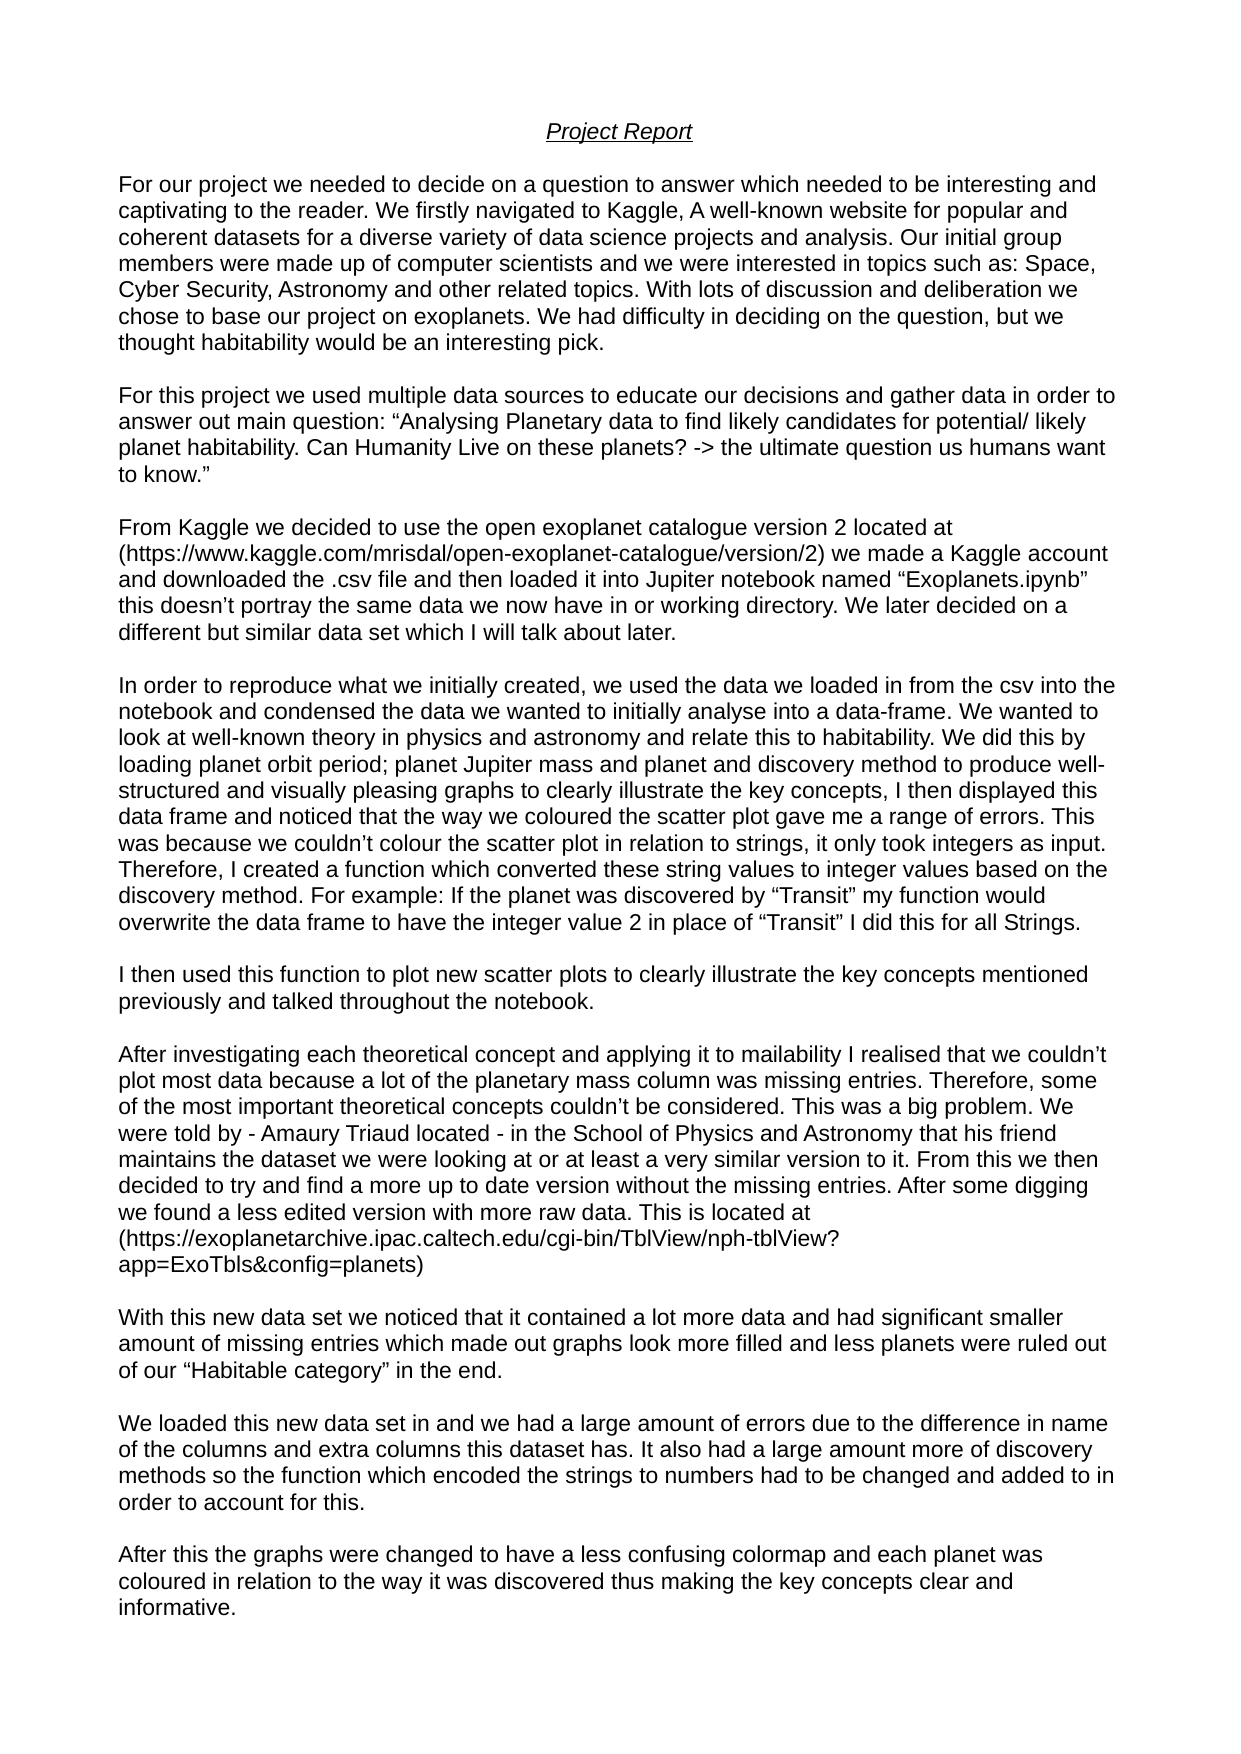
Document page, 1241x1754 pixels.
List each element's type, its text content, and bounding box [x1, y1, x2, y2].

text For this project we used multiple data sources to educate our decisions and gather data in order to answer out main question: “Analysing Planetary data to find likely candidates for potential/ likely planet habitability. Can Humanity Live on these planets? -> the ultimate question us humans want to know.” [118, 382, 1122, 487]
text I then used this function to plot new scatter plots to clearly illustrate the key concepts mentioned previously and talked throughout the notebook. [118, 961, 1122, 1014]
text We loaded this new data set in and we had a large amount of errors due to the difference in name of the columns and extra columns this dataset has. It also had a large amount more of discovery methods so the function which encoded the strings to numbers had to be changed and added to in order to account for this. [118, 1409, 1122, 1515]
text After this the graphs were changed to have a less confusing colormap and each planet was coloured in relation to the way it was discovered thus making the key concepts clear and informative. [118, 1541, 1122, 1620]
text After investigating each theoretical concept and applying it to mailability I realised that we couldn’t plot most data because a lot of the planetary mass column was missing entries. Therefore, some of the most important theoretical concepts couldn’t be considered. This was a big problem. We were told by - Amaury Triaud located - in the School of Physics and Astronomy that his friend maintains the dataset we were looking at or at least a very similar version to it. From this we then decided to try and find a more up to date version without the missing entries. After some digging we found a less edited version with more raw data. This is located at (https://exoplanetarchive.ipac.caltech.edu/cgi-bin/TblView/nph-tblView?app=ExoTbls&config=planets) [118, 1041, 1122, 1278]
text For our project we needed to decide on a question to answer which needed to be interesting and captivating to the reader. We firstly navigated to Kaggle, A well-known website for popular and coherent datasets for a diverse variety of data science projects and analysis. Our initial group members were made up of computer scientists and we were interested in topics such as: Space, Cyber Security, Astronomy and other related topics. With lots of discussion and deliberation we chose to base our project on exoplanets. We had difficulty in deciding on the question, but we thought habitability would be an interesting pick. [118, 171, 1122, 355]
text From Kaggle we decided to use the open exoplanet catalogue version 2 located at (https://www.kaggle.com/mrisdal/open-exoplanet-catalogue/version/2) we made a Kaggle account and downloaded the .csv file and then loaded it into Jupiter notebook named “Exoplanets.ipynb” [118, 513, 1122, 592]
text With this new data set we noticed that it contained a lot more data and had significant smaller amount of missing entries which made out graphs look more filled and less planets were ruled out of our “Habitable category” in the end. [118, 1304, 1122, 1383]
text this doesn’t portray the same data we now have in or working directory. We later decided on a different but similar data set which I will talk about later. [118, 592, 1122, 645]
text Project Report [118, 118, 1122, 144]
text In order to reproduce what we initially created, we used the data we loaded in from the csv into the notebook and condensed the data we wanted to initially analyse into a data-frame. We wanted to look at well-known theory in physics and astronomy and relate this to habitability. We did this by loading planet orbit period; planet Jupiter mass and planet and discovery method to produce well-structured and visually pleasing graphs to clearly illustrate the key concepts, I then displayed this data frame and noticed that the way we coloured the scatter plot gave me a range of errors. This was because we couldn’t colour the scatter plot in relation to strings, it only took integers as input. Therefore, I created a function which converted these string values to integer values based on the discovery method. For example: If the planet was discovered by “Transit” my function would overwrite the data frame to have the integer value 2 in place of “Transit” I did this for all Strings. [118, 672, 1122, 935]
